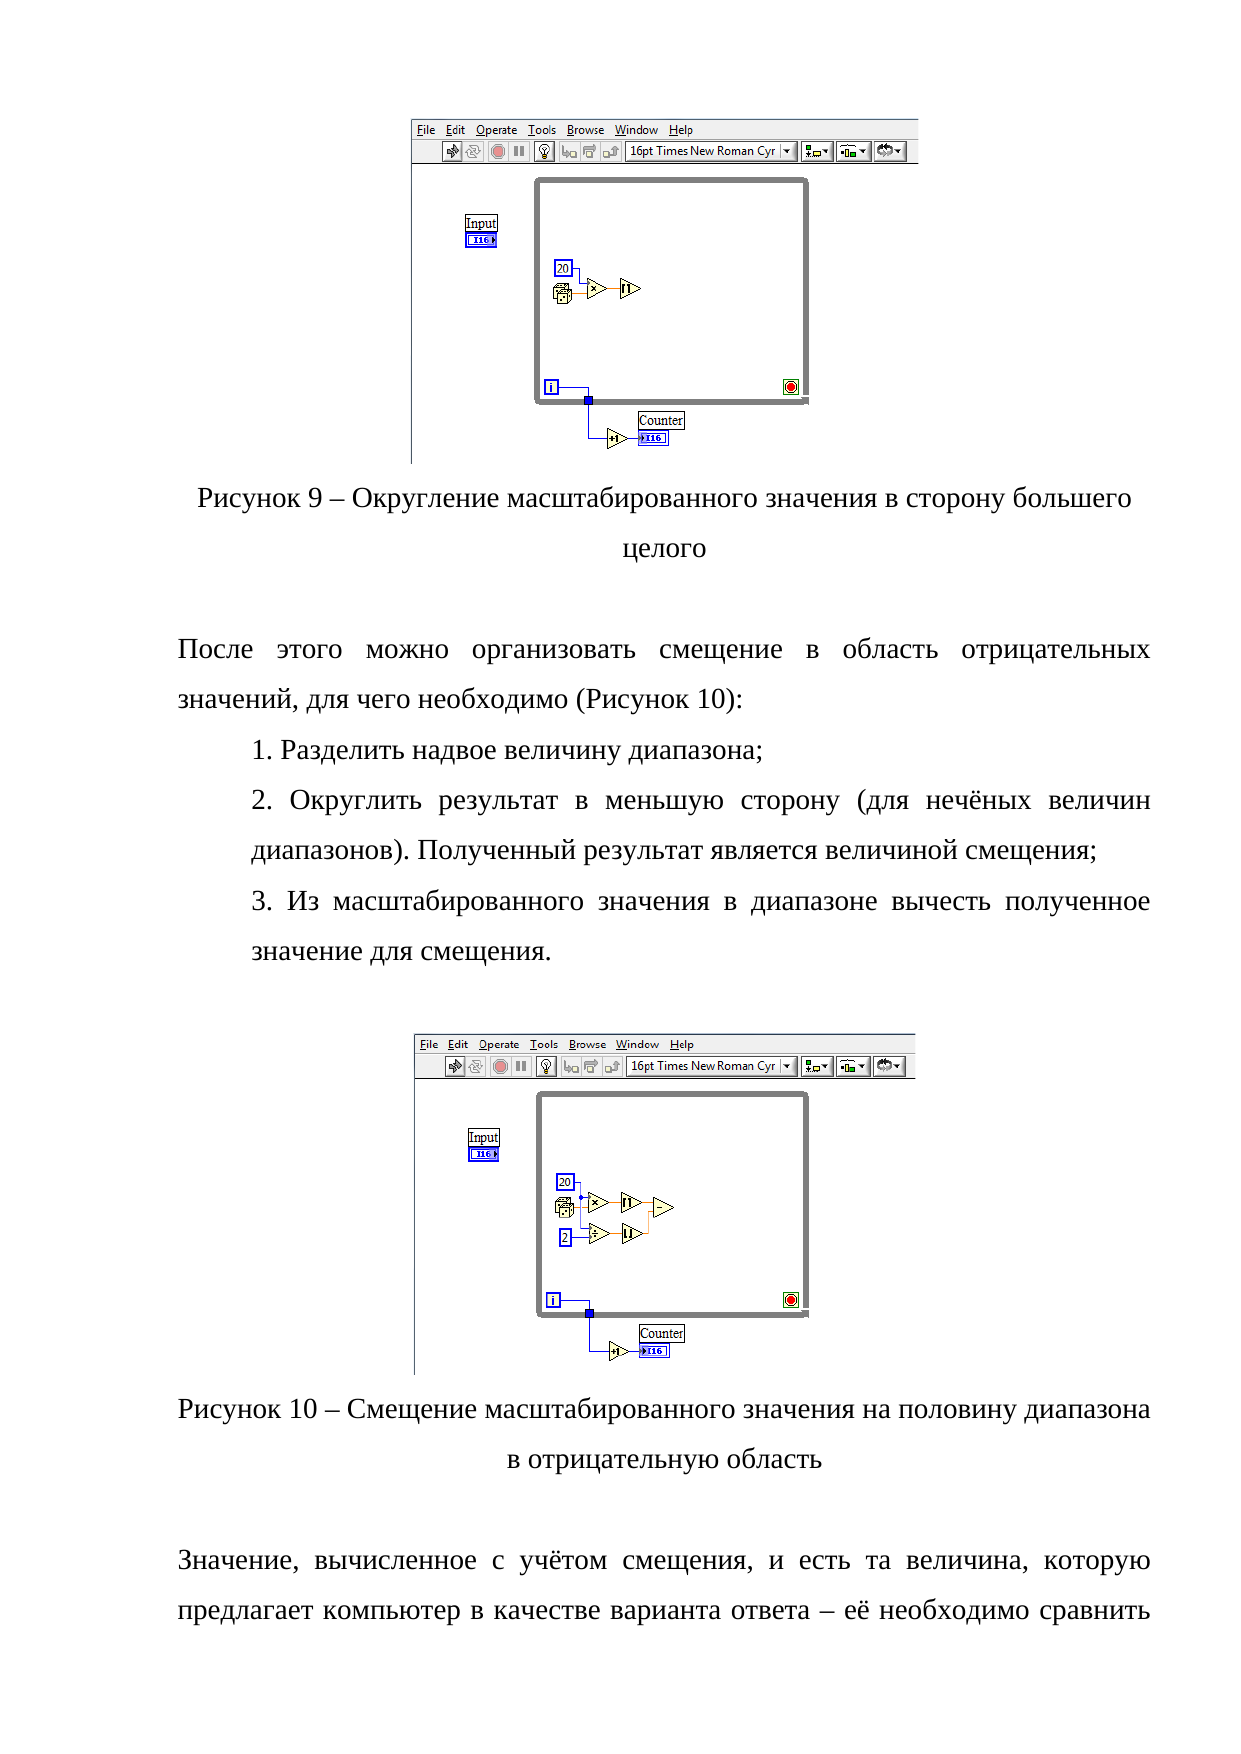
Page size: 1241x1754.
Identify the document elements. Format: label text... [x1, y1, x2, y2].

text Рисунок 9 – Округление масштабированного значения в сторону большего целого [177, 480, 1152, 564]
text Рисунок 10 – Смещение масштабированного значения на половину диапазона в отрицательную область [177, 1391, 1152, 1475]
text После этого можно организовать смещение в область отрицательных значений, для чего необходимо (Рисунок 10): [177, 631, 1152, 715]
text 2. Округлить результат в меньшую сторону (для нечёных величин диапазонов). Полученный результат является величиной смещения; [251, 782, 1152, 866]
picture [413, 1033, 916, 1375]
text 3. Из масштабированного значения в диапазоне вычесть полученное значение для смещения. [251, 883, 1152, 967]
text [177, 1542, 1152, 1626]
picture [410, 118, 919, 464]
text 1. Разделить надвое величину диапазона; [177, 732, 1152, 765]
